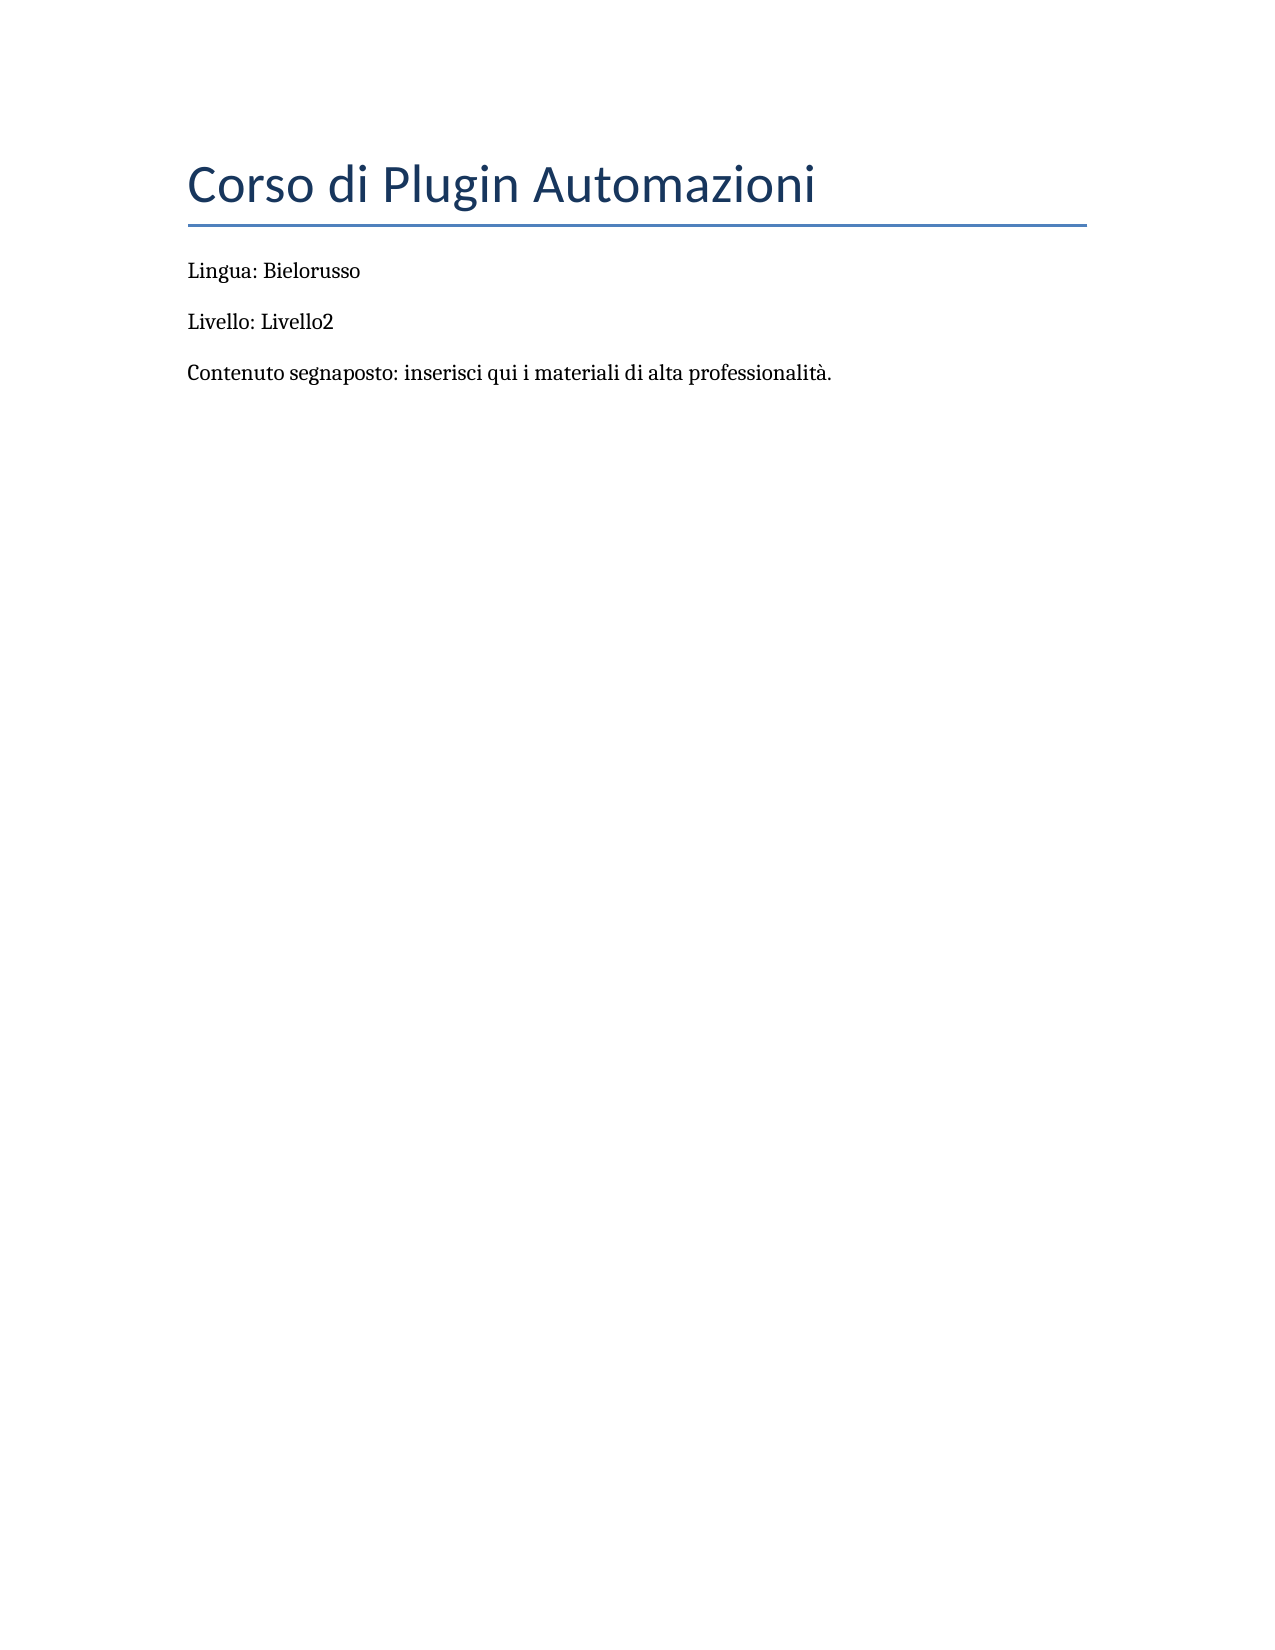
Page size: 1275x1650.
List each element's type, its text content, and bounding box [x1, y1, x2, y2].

text Contenuto segnaposto: inserisci qui i materiali di alta professionalità. [187, 360, 1087, 386]
text Livello: Livello2 [187, 309, 1087, 335]
text Lingua: Bielorusso [187, 258, 1087, 284]
title Corso di Plugin Automazioni [187, 150, 1087, 227]
